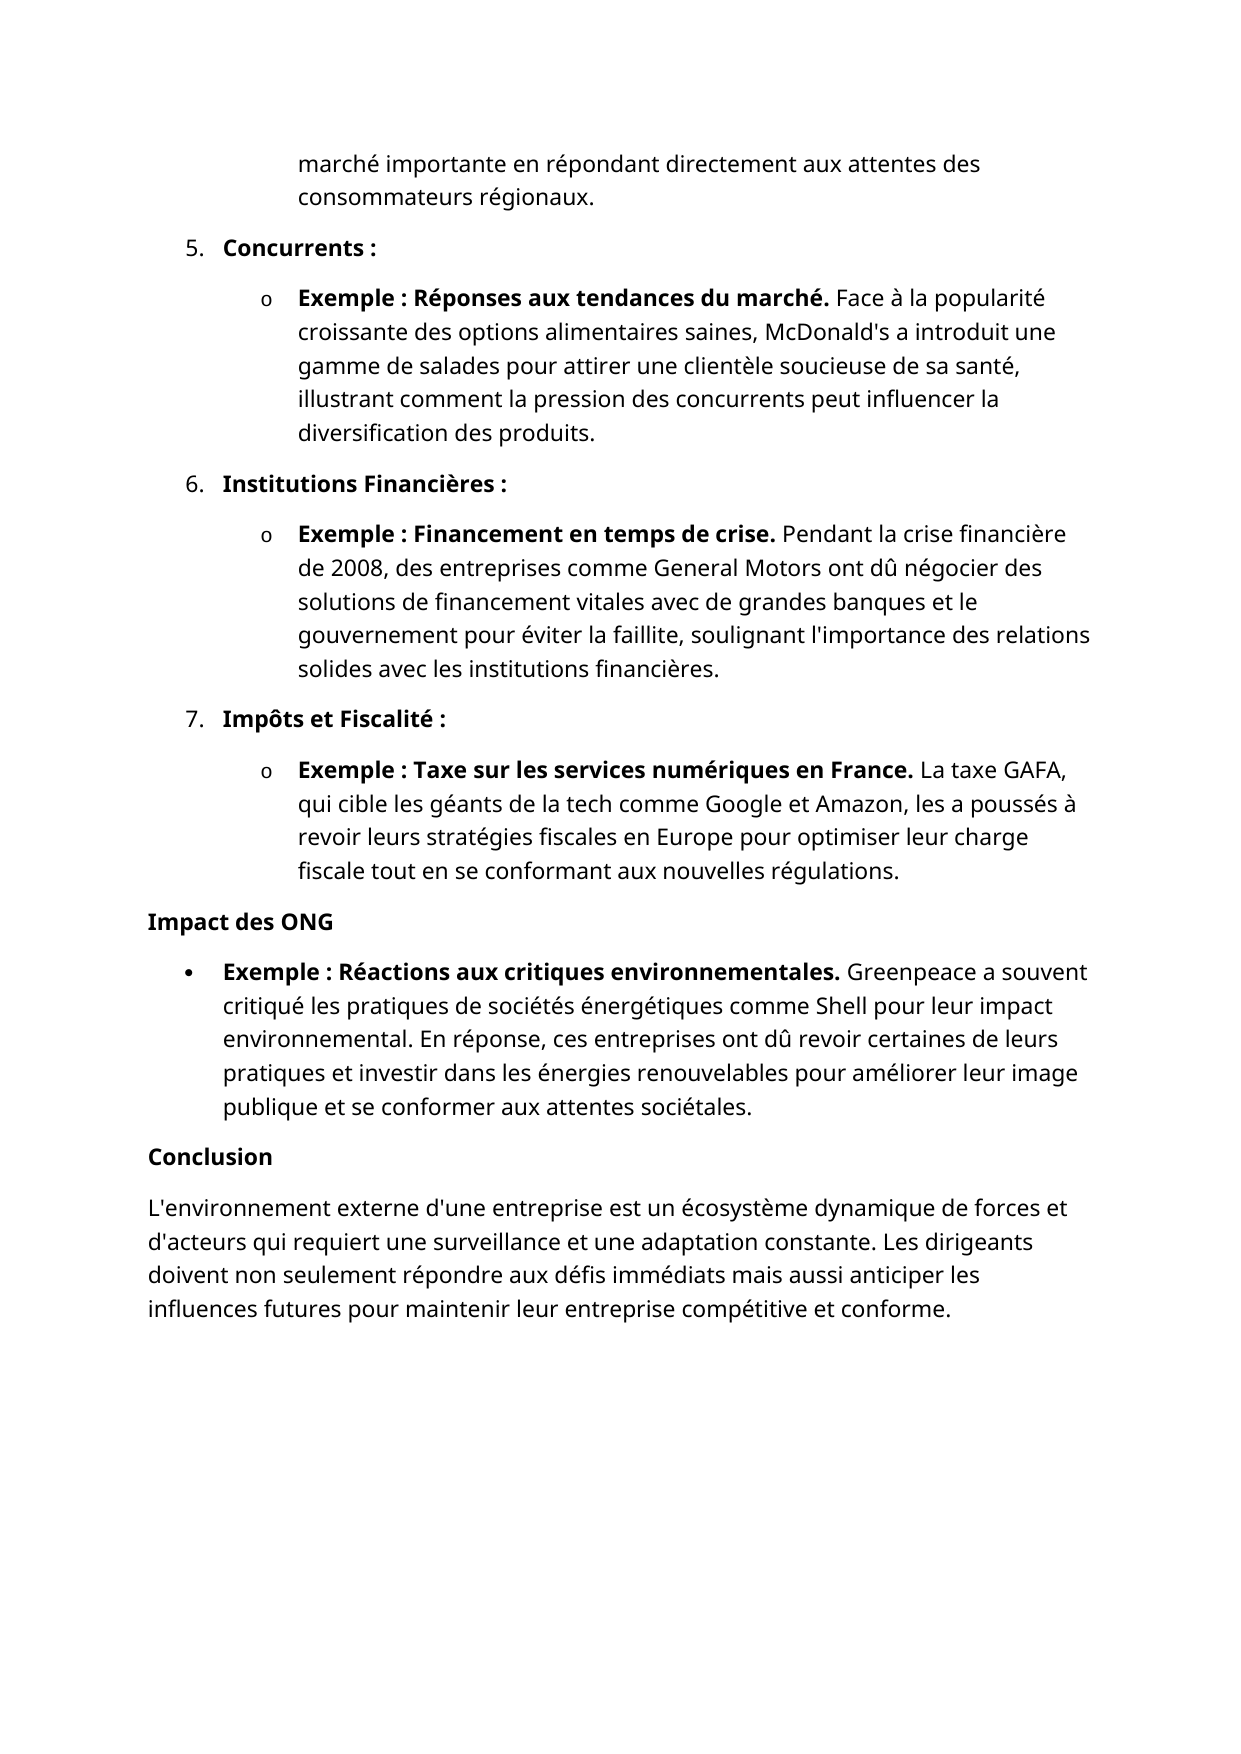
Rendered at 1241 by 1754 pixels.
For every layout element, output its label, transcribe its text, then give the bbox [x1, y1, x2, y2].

text Conclusion [148, 1141, 1093, 1173]
list Exemple : Taxe sur les services numériques en France. La taxe GAFA, qui cible les géants de la tech comme Google et Amazon, les a poussés à revoir leurs stratégies fiscales en Europe pour optimiser leur charge fiscale tout en se conformant aux nouvelles régulations. [260, 754, 1093, 886]
list Exemple : Réactions aux critiques environnementales. Greenpeace a souvent critiqué les pratiques de sociétés énergétiques comme Shell pour leur impact environnemental. En réponse, ces entreprises ont dû revoir certaines de leurs pratiques et investir dans les énergies renouvelables pour améliorer leur image publique et se conformer aux attentes sociétales. [185, 956, 1093, 1122]
list Exemple : Financement en temps de crise. Pendant la crise financière de 2008, des entreprises comme General Motors ont dû négocier des solutions de financement vitales avec de grandes banques et le gouvernement pour éviter la faillite, soulignant l'importance des relations solides avec les institutions financières. [260, 518, 1093, 684]
text L'environnement externe d'une entreprise est un écosystème dynamique de forces et d'acteurs qui requiert une surveillance et une adaptation constante. Les dirigeants doivent non seulement répondre aux défis immédiats mais aussi anticiper les influences futures pour maintenir leur entreprise compétitive et conforme. [148, 1192, 1093, 1324]
list Exemple : Réponses aux tendances du marché. Face à la popularité croissante des options alimentaires saines, McDonald's a introduit une gamme de salades pour attirer une clientèle soucieuse de sa santé, illustrant comment la pression des concurrents peut influencer la diversification des produits. [260, 282, 1093, 448]
list Institutions Financières : [185, 468, 1093, 499]
list Concurrents : [185, 232, 1093, 263]
text Impact des ONG [148, 906, 1093, 937]
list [260, 148, 1093, 213]
list Impôts et Fiscalité : [185, 703, 1093, 735]
